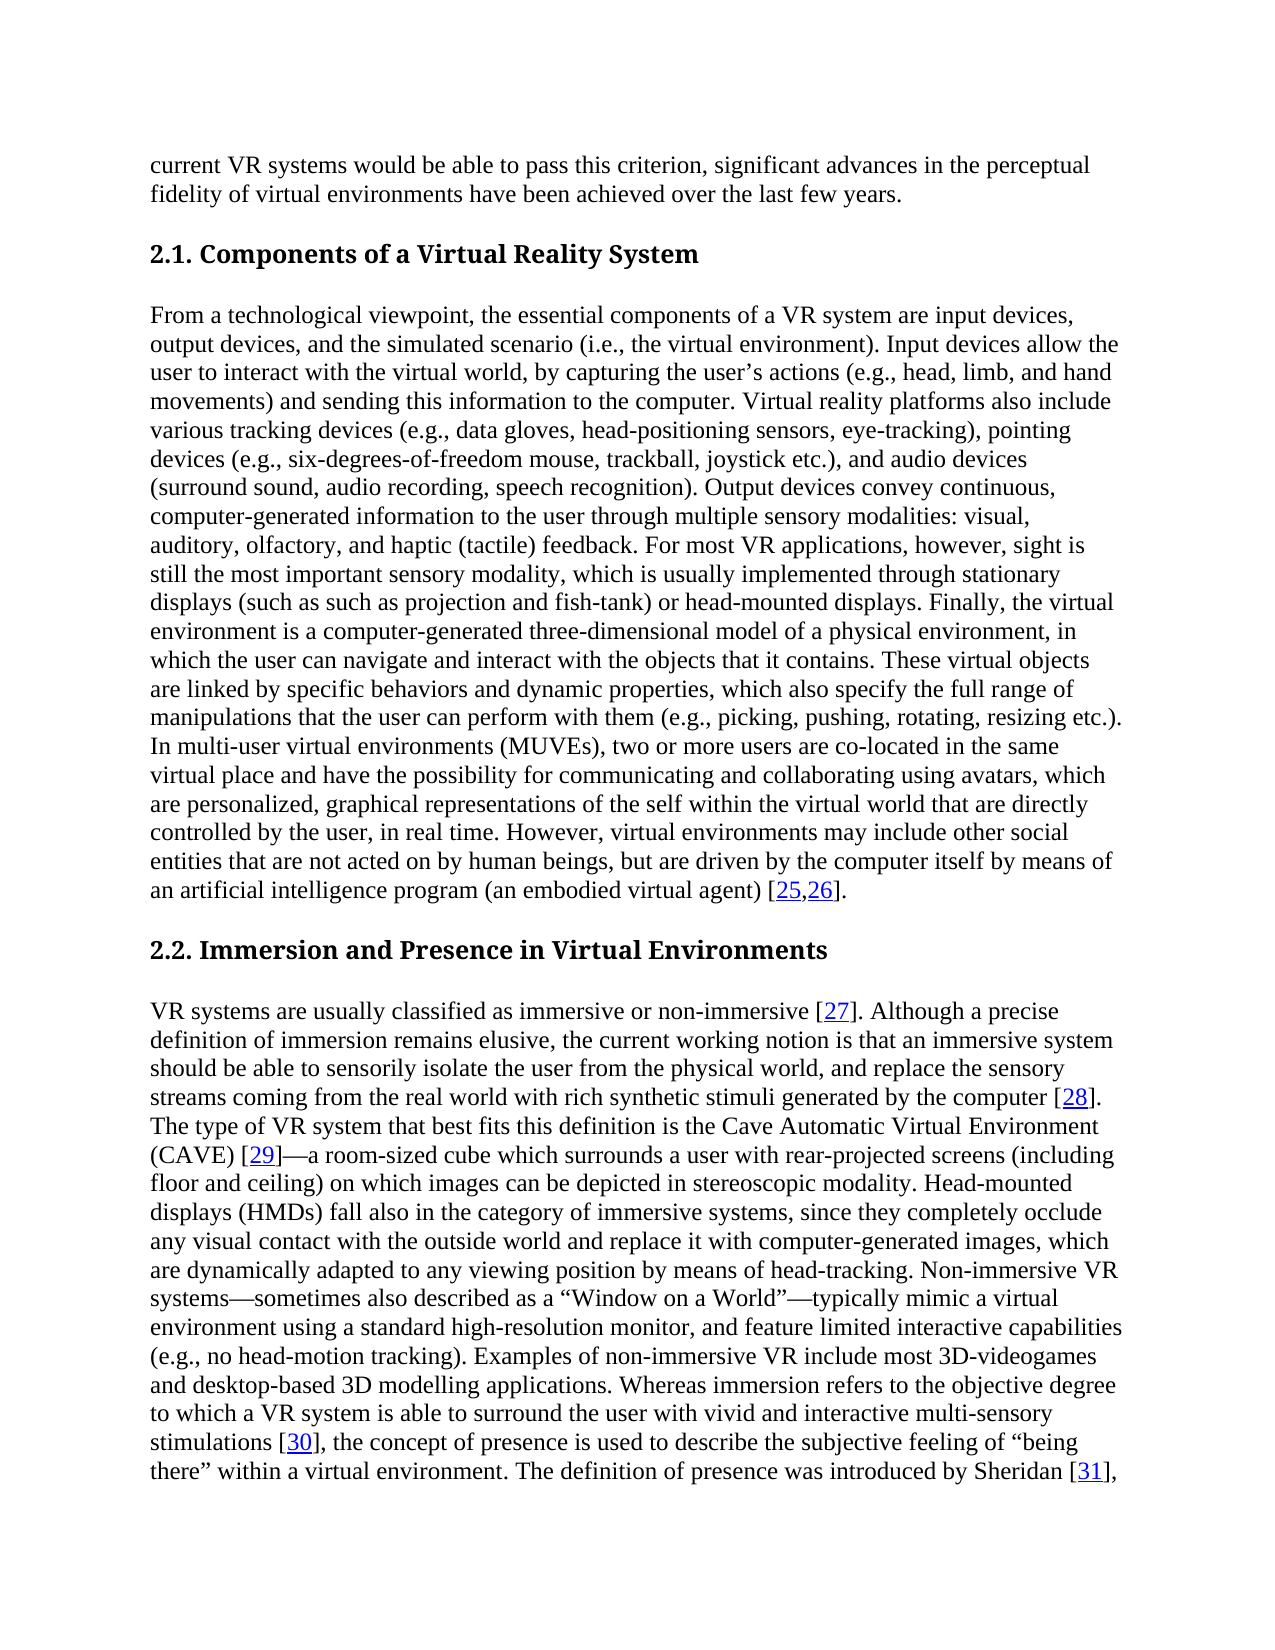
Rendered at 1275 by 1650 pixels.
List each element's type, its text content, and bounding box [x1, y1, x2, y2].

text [150, 150, 1125, 207]
text 2.2. Immersion and Presence in Virtual Environments [150, 933, 1125, 967]
text From a technological viewpoint, the essential components of a VR system are input devices, output devices, and the simulated scenario (i.e., the virtual environment). Input devices allow the user to interact with the virtual world, by capturing the user’s actions (e.g., head, limb, and hand movements) and sending this information to the computer. Virtual reality platforms also include various tracking devices (e.g., data gloves, head-positioning sensors, eye-tracking), pointing devices (e.g., six-degrees-of-freedom mouse, trackball, joystick etc.), and audio devices (surround sound, audio recording, speech recognition). Output devices convey continuous, computer-generated information to the user through multiple sensory modalities: visual, auditory, olfactory, and haptic (tactile) feedback. For most VR applications, however, sight is still the most important sensory modality, which is usually implemented through stationary displays (such as such as projection and fish-tank) or head-mounted displays. Finally, the virtual environment is a computer-generated three-dimensional model of a physical environment, in which the user can navigate and interact with the objects that it contains. These virtual objects are linked by specific behaviors and dynamic properties, which also specify the full range of manipulations that the user can perform with them (e.g., picking, pushing, rotating, resizing etc.). In multi-user virtual environments (MUVEs), two or more users are co-located in the same virtual place and have the possibility for communicating and collaborating using avatars, which are personalized, graphical representations of the self within the virtual world that are directly controlled by the user, in real time. However, virtual environments may include other social entities that are not acted on by human beings, but are driven by the computer itself by means of an artificial intelligence program (an embodied virtual agent) [25,26]. [150, 300, 1125, 904]
text 2.1. Components of a Virtual Reality System [150, 237, 1125, 271]
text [150, 996, 1125, 1485]
